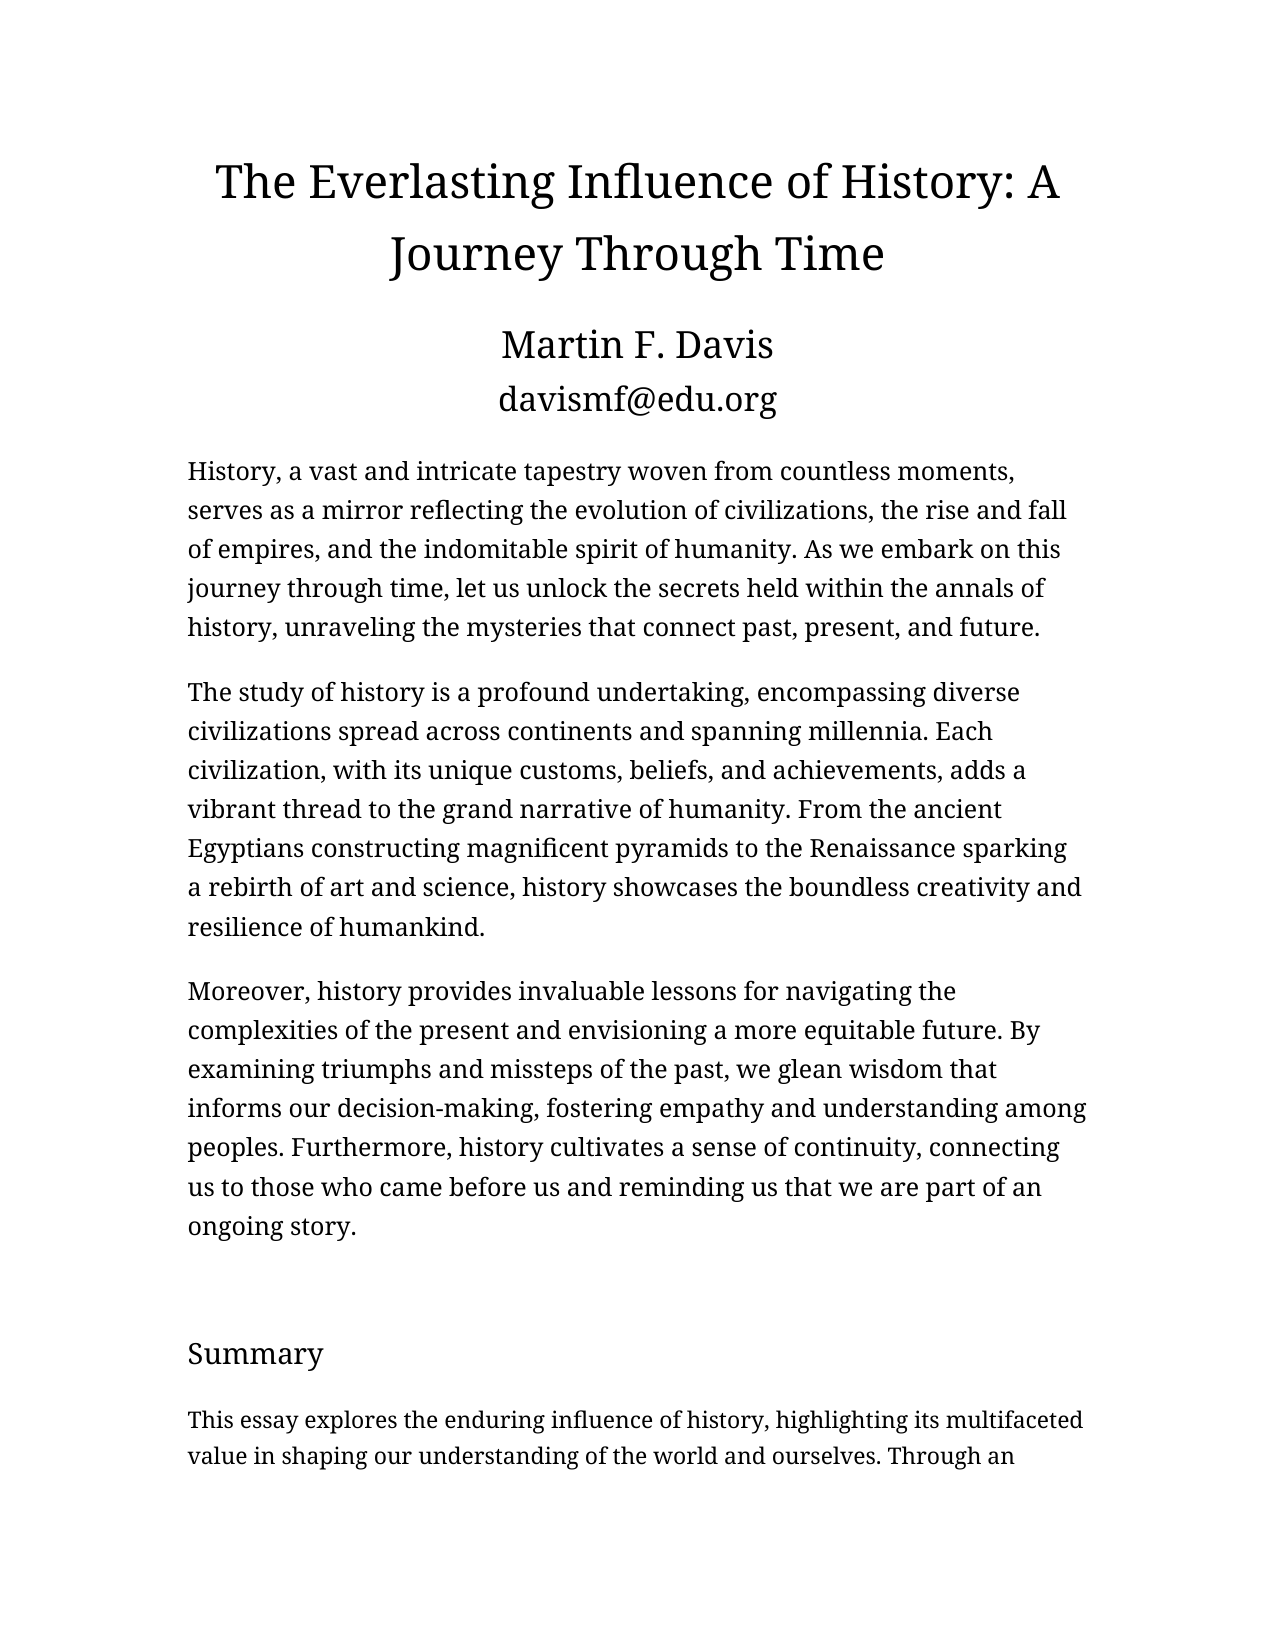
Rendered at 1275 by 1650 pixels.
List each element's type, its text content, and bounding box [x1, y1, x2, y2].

text Moreover, history provides invaluable lessons for navigating the complexities of the present and envisioning a more equitable future. By examining triumphs and missteps of the past, we glean wisdom that informs our decision-making, fostering empathy and understanding among peoples. Furthermore, history cultivates a sense of continuity, connecting us to those who came before us and reminding us that we are part of an ongoing story. [187, 973, 1087, 1242]
text History, a vast and intricate tapestry woven from countless moments, serves as a mirror reflecting the evolution of civilizations, the rise and fall of empires, and the indomitable spirit of humanity. As we embark on this journey through time, let us unlock the secrets held within the annals of history, unraveling the mysteries that connect past, present, and future. [187, 453, 1087, 644]
text Summary [187, 1333, 1087, 1373]
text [187, 1404, 1087, 1471]
text The study of history is a profound undertaking, encompassing diverse civilizations spread across continents and spanning millennia. Each civilization, with its unique customs, beliefs, and achievements, adds a vibrant thread to the grand narrative of humanity. From the ancient Egyptians constructing magnificent pyramids to the Renaissance sparking a rebirth of art and science, history showcases the boundless creativity and resilience of humankind. [187, 674, 1087, 943]
text The Everlasting Influence of History: A Journey Through Time [187, 150, 1087, 284]
text Martin F. Davis davismf@edu.org [187, 318, 1087, 422]
